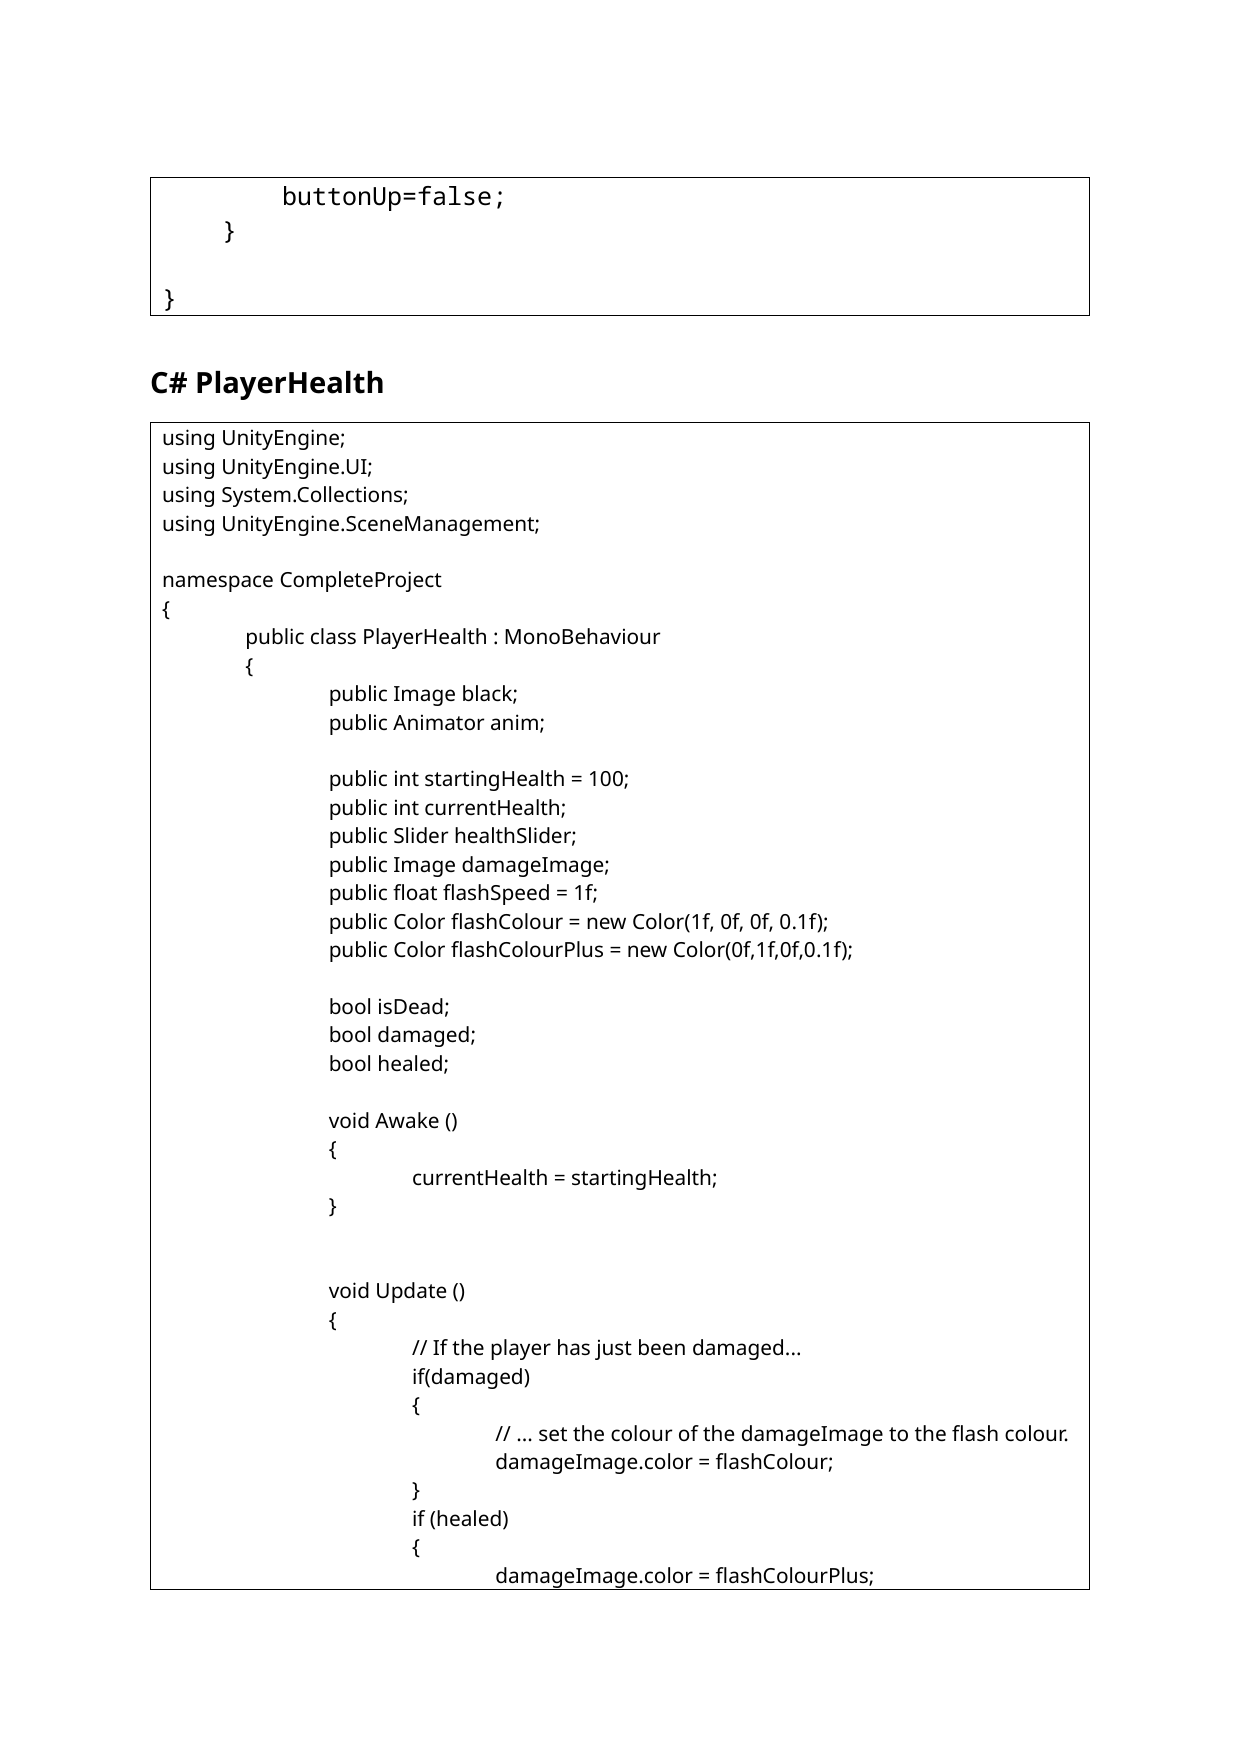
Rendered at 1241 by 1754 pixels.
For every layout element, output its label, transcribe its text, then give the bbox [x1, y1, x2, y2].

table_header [151, 423, 1089, 1589]
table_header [151, 178, 1089, 314]
text C# PlayerHealth [150, 363, 1090, 402]
